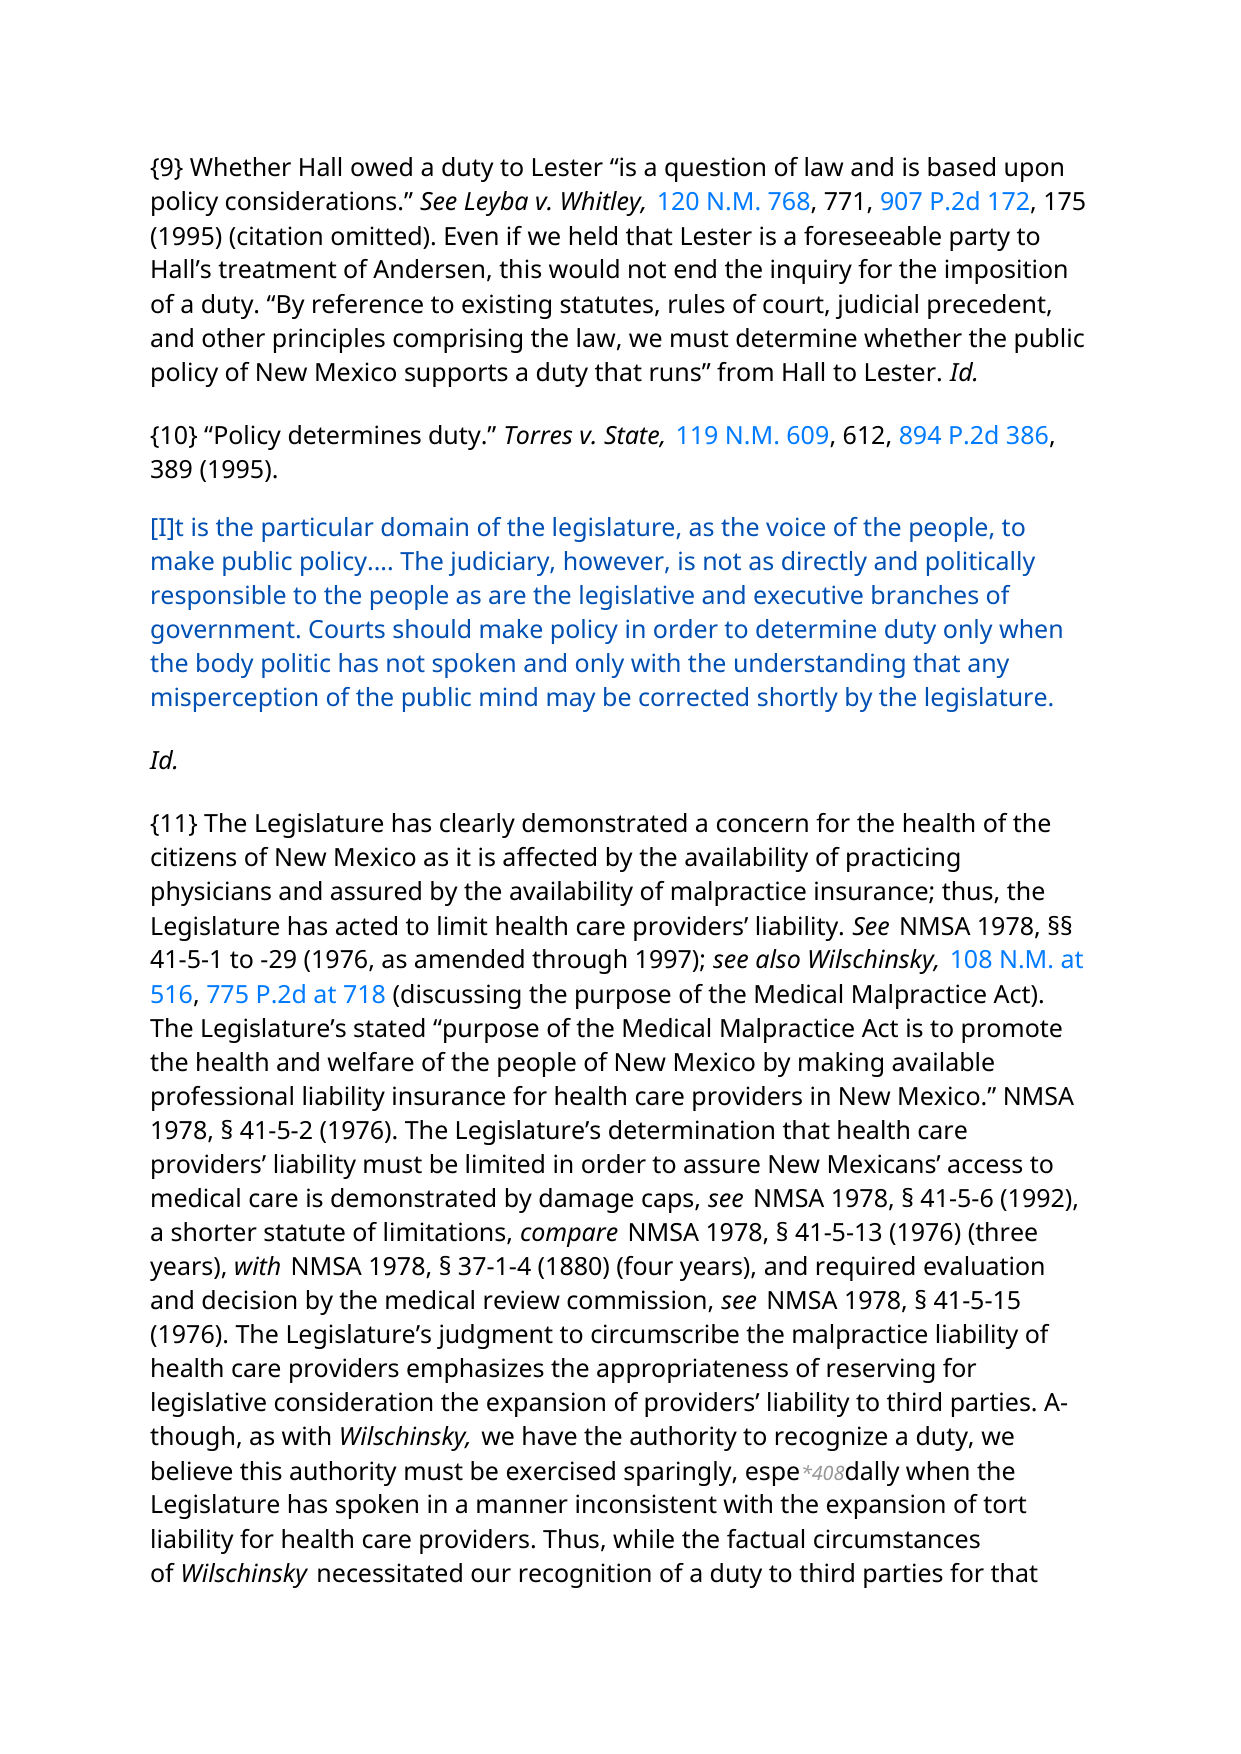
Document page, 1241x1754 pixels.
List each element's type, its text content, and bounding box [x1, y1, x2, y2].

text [150, 806, 1090, 1589]
text {10} “Policy determines duty.” Torres v. State, 119 N.M. 609, 612, 894 P.2d 386, 389 (1995). [150, 418, 1090, 486]
text Id. [150, 743, 1090, 777]
text {9} Whether Hall owed a duty to Lester “is a question of law and is based upon policy considerations.” See Leyba v. Whitley, 120 N.M. 768, 771, 907 P.2d 172, 175 (1995) (citation omitted). Even if we held that Lester is a foreseeable party to Hall’s treatment of Andersen, this would not end the inquiry for the imposition of a duty. “By reference to existing statutes, rules of court, judicial precedent, and other principles comprising the law, we must determine whether the public policy of New Mexico supports a duty that runs” from Hall to Lester. Id. [150, 150, 1090, 388]
text [I]t is the particular domain of the legislature, as the voice of the people, to make public policy.... The judiciary, however, is not as directly and politically responsible to the people as are the legislative and executive branches of government. Courts should make policy in order to determine duty only when the body politic has not spoken and only with the understanding that any misperception of the public mind may be corrected shortly by the legislature. [150, 509, 1090, 713]
